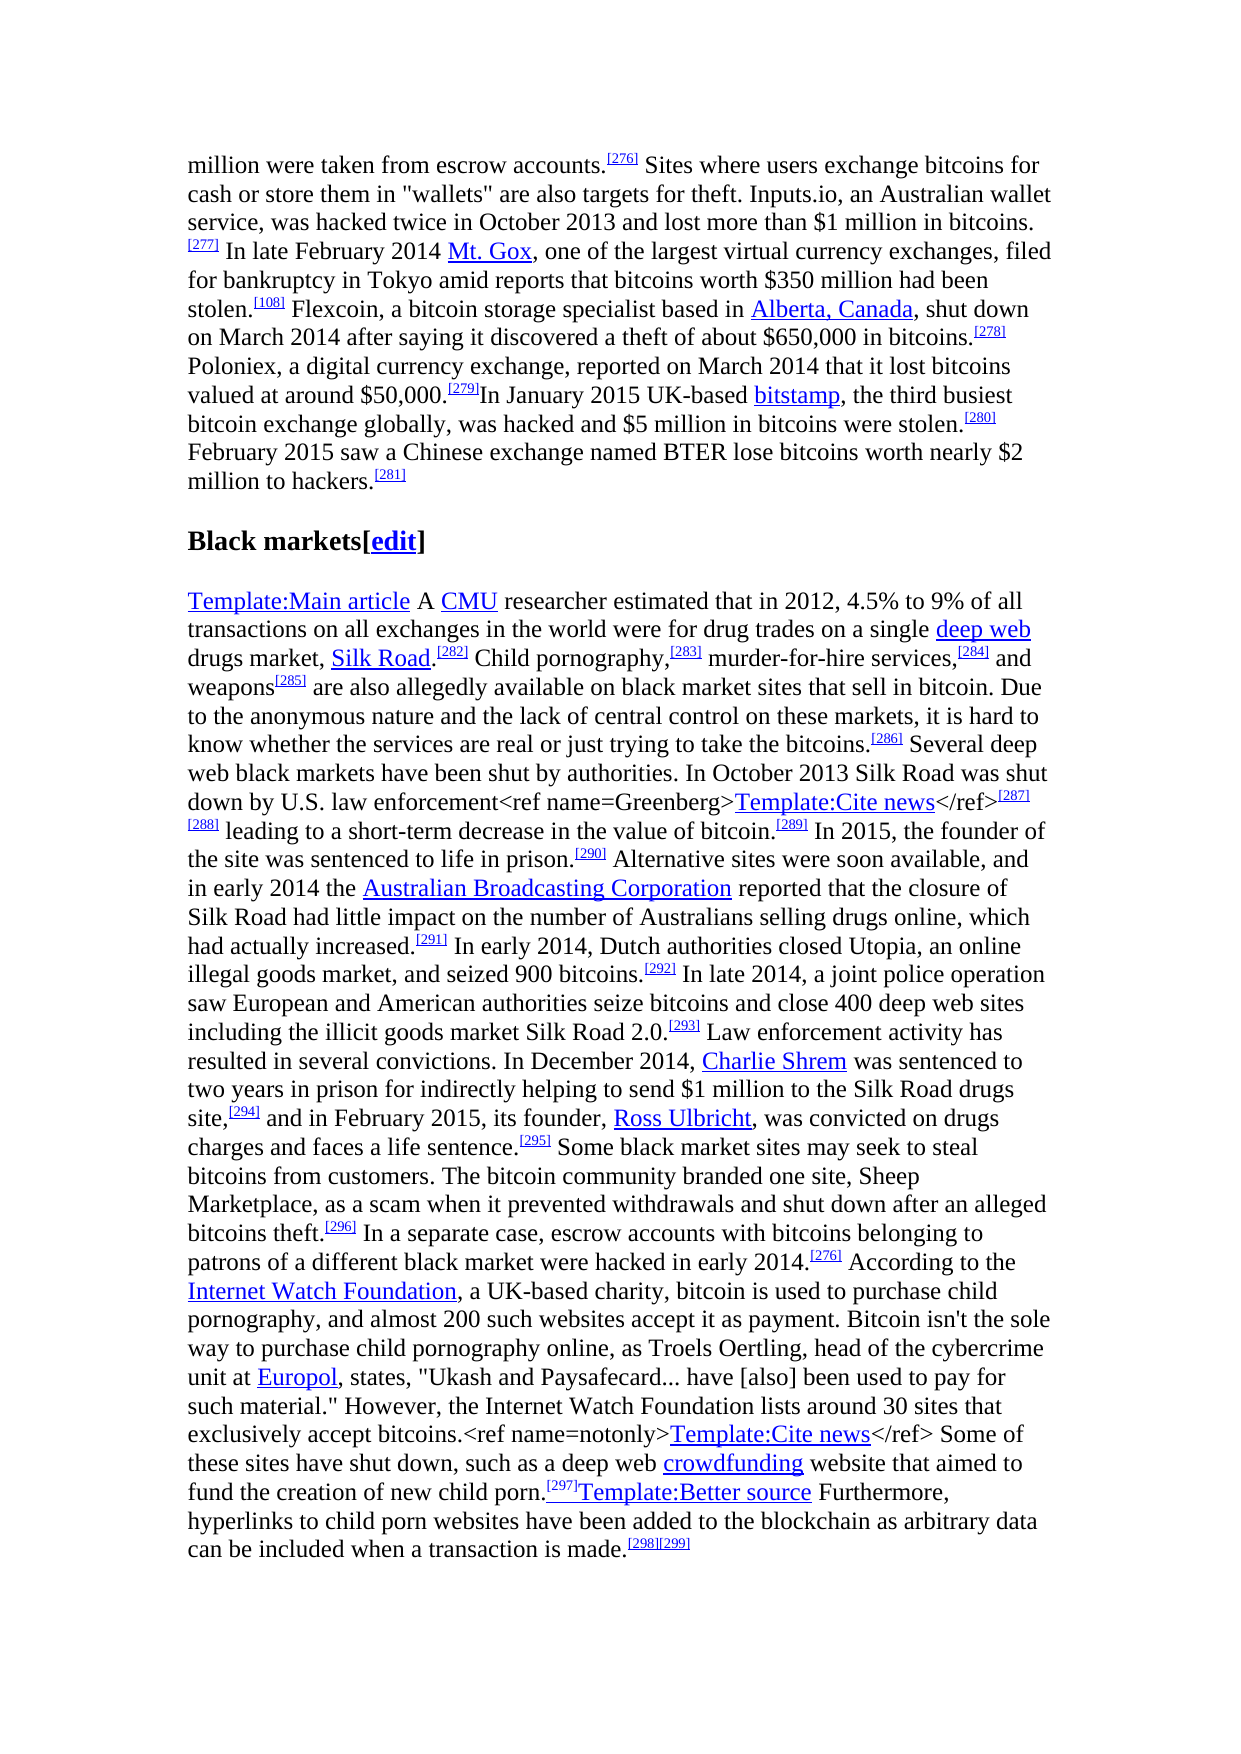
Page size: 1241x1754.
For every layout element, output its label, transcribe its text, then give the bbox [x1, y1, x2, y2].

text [187, 150, 1053, 495]
text Template:Main article A CMU researcher estimated that in 2012, 4.5% to 9% of all transactions on all exchanges in the world were for drug trades on a single deep web drugs market, Silk Road.[282] Child pornography,[283] murder-for-hire services,[284] and weapons[285] are also allegedly available on black market sites that sell in bitcoin. Due to the anonymous nature and the lack of central control on these markets, it is hard to know whether the services are real or just trying to take the bitcoins.[286] Several deep web black markets have been shut by authorities. In October 2013 Silk Road was shut down by U.S. law enforcement<ref name=Greenberg>Template:Cite news</ref>[287][288] leading to a short-term decrease in the value of bitcoin.[289] In 2015, the founder of the site was sentenced to life in prison.[290] Alternative sites were soon available, and in early 2014 the Australian Broadcasting Corporation reported that the closure of Silk Road had little impact on the number of Australians selling drugs online, which had actually increased.[291] In early 2014, Dutch authorities closed Utopia, an online illegal goods market, and seized 900 bitcoins.[292] In late 2014, a joint police operation saw European and American authorities seize bitcoins and close 400 deep web sites including the illicit goods market Silk Road 2.0.[293] Law enforcement activity has resulted in several convictions. In December 2014, Charlie Shrem was sentenced to two years in prison for indirectly helping to send $1 million to the Silk Road drugs site,[294] and in February 2015, its founder, Ross Ulbricht, was convicted on drugs charges and faces a life sentence.[295] Some black market sites may seek to steal bitcoins from customers. The bitcoin community branded one site, Sheep Marketplace, as a scam when it prevented withdrawals and shut down after an alleged bitcoins theft.[296] In a separate case, escrow accounts with bitcoins belonging to patrons of a different black market were hacked in early 2014.[276] According to the Internet Watch Foundation, a UK-based charity, bitcoin is used to purchase child pornography, and almost 200 such websites accept it as payment. Bitcoin isn't the sole way to purchase child pornography online, as Troels Oertling, head of the cybercrime unit at Europol, states, "Ukash and Paysafecard... have [also] been used to pay for such material." However, the Internet Watch Foundation lists around 30 sites that exclusively accept bitcoins.<ref name=notonly>Template:Cite news</ref> Some of these sites have shut down, such as a deep web crowdfunding website that aimed to fund the creation of new child porn.[297]Template:Better source Furthermore, hyperlinks to child porn websites have been added to the blockchain as arbitrary data can be included when a transaction is made.[298][299] [187, 586, 1053, 1563]
subtitle Black markets[edit] [187, 524, 1053, 557]
